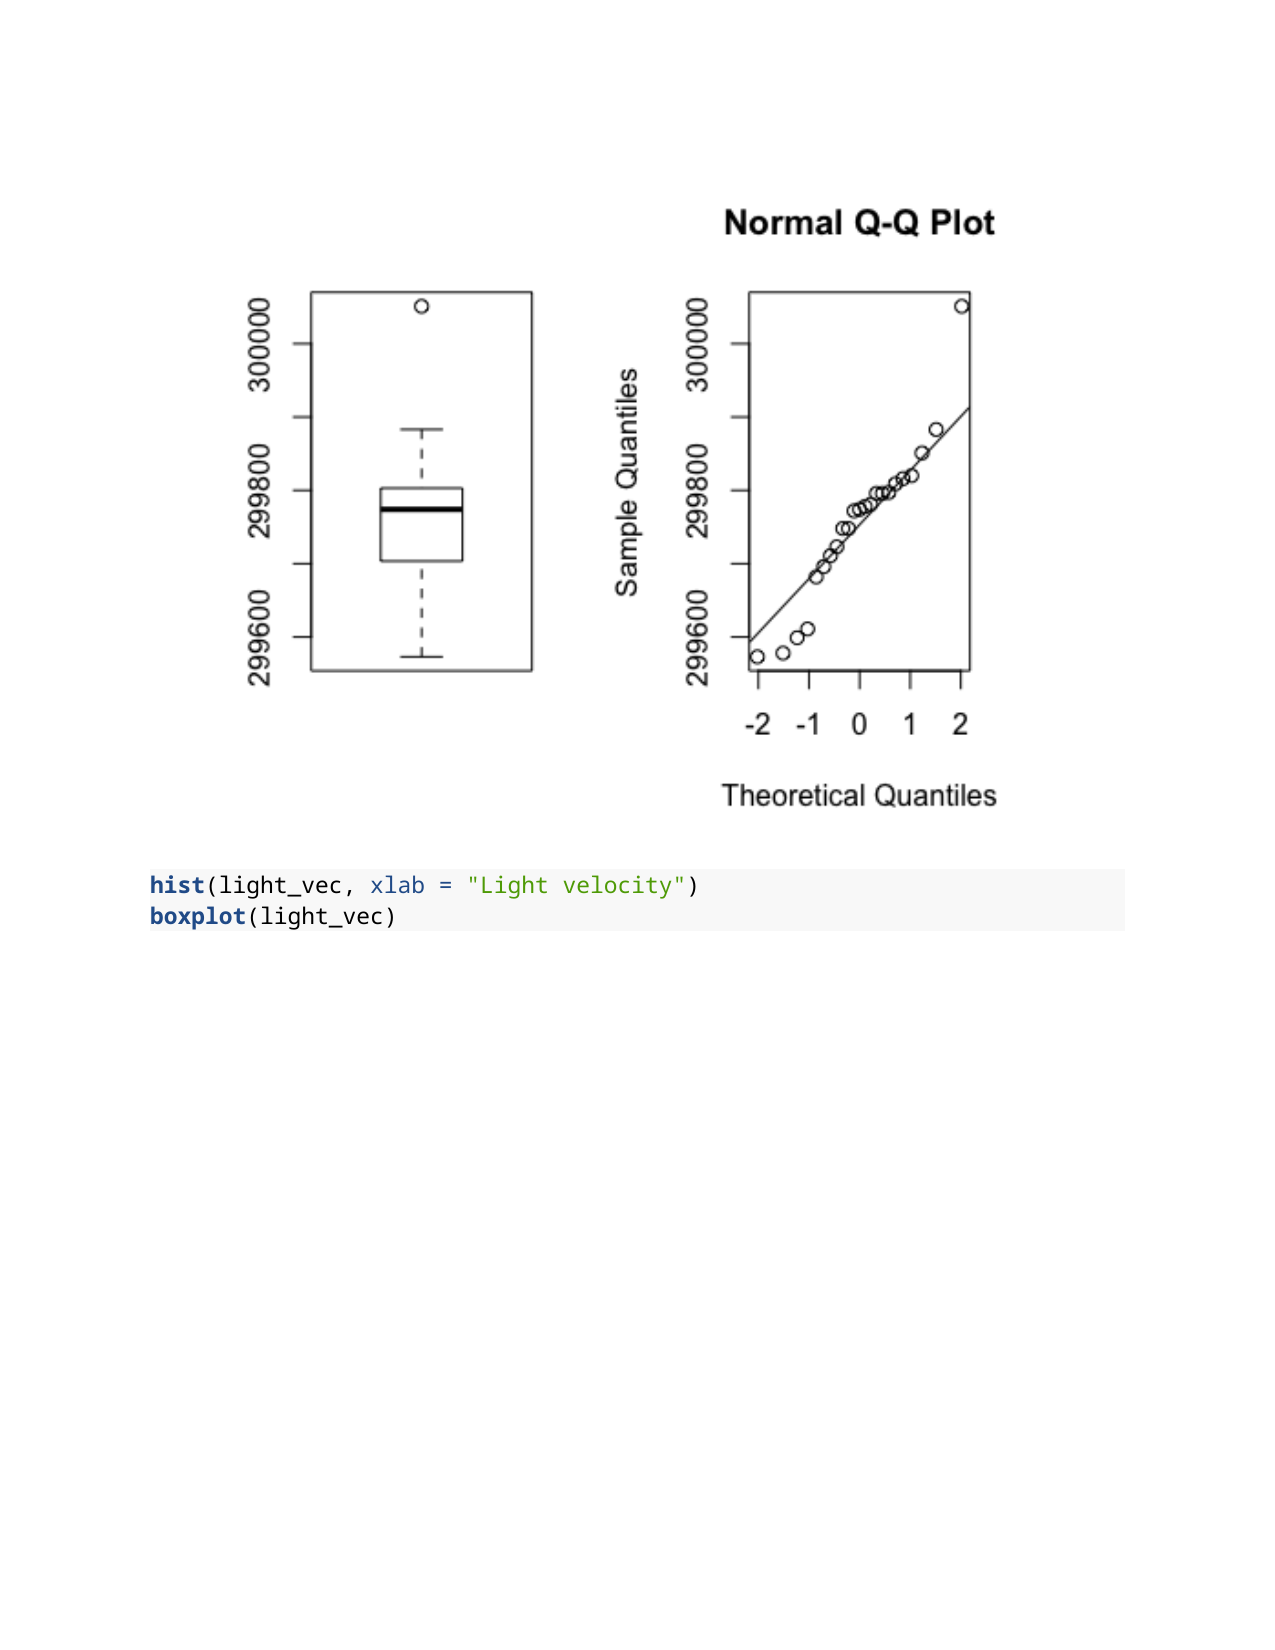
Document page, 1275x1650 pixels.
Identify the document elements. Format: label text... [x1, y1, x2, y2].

picture [168, 150, 1044, 850]
text hist(light_vec, xlab = "Light velocity") boxplot(light_vec) [397, 869, 1125, 931]
